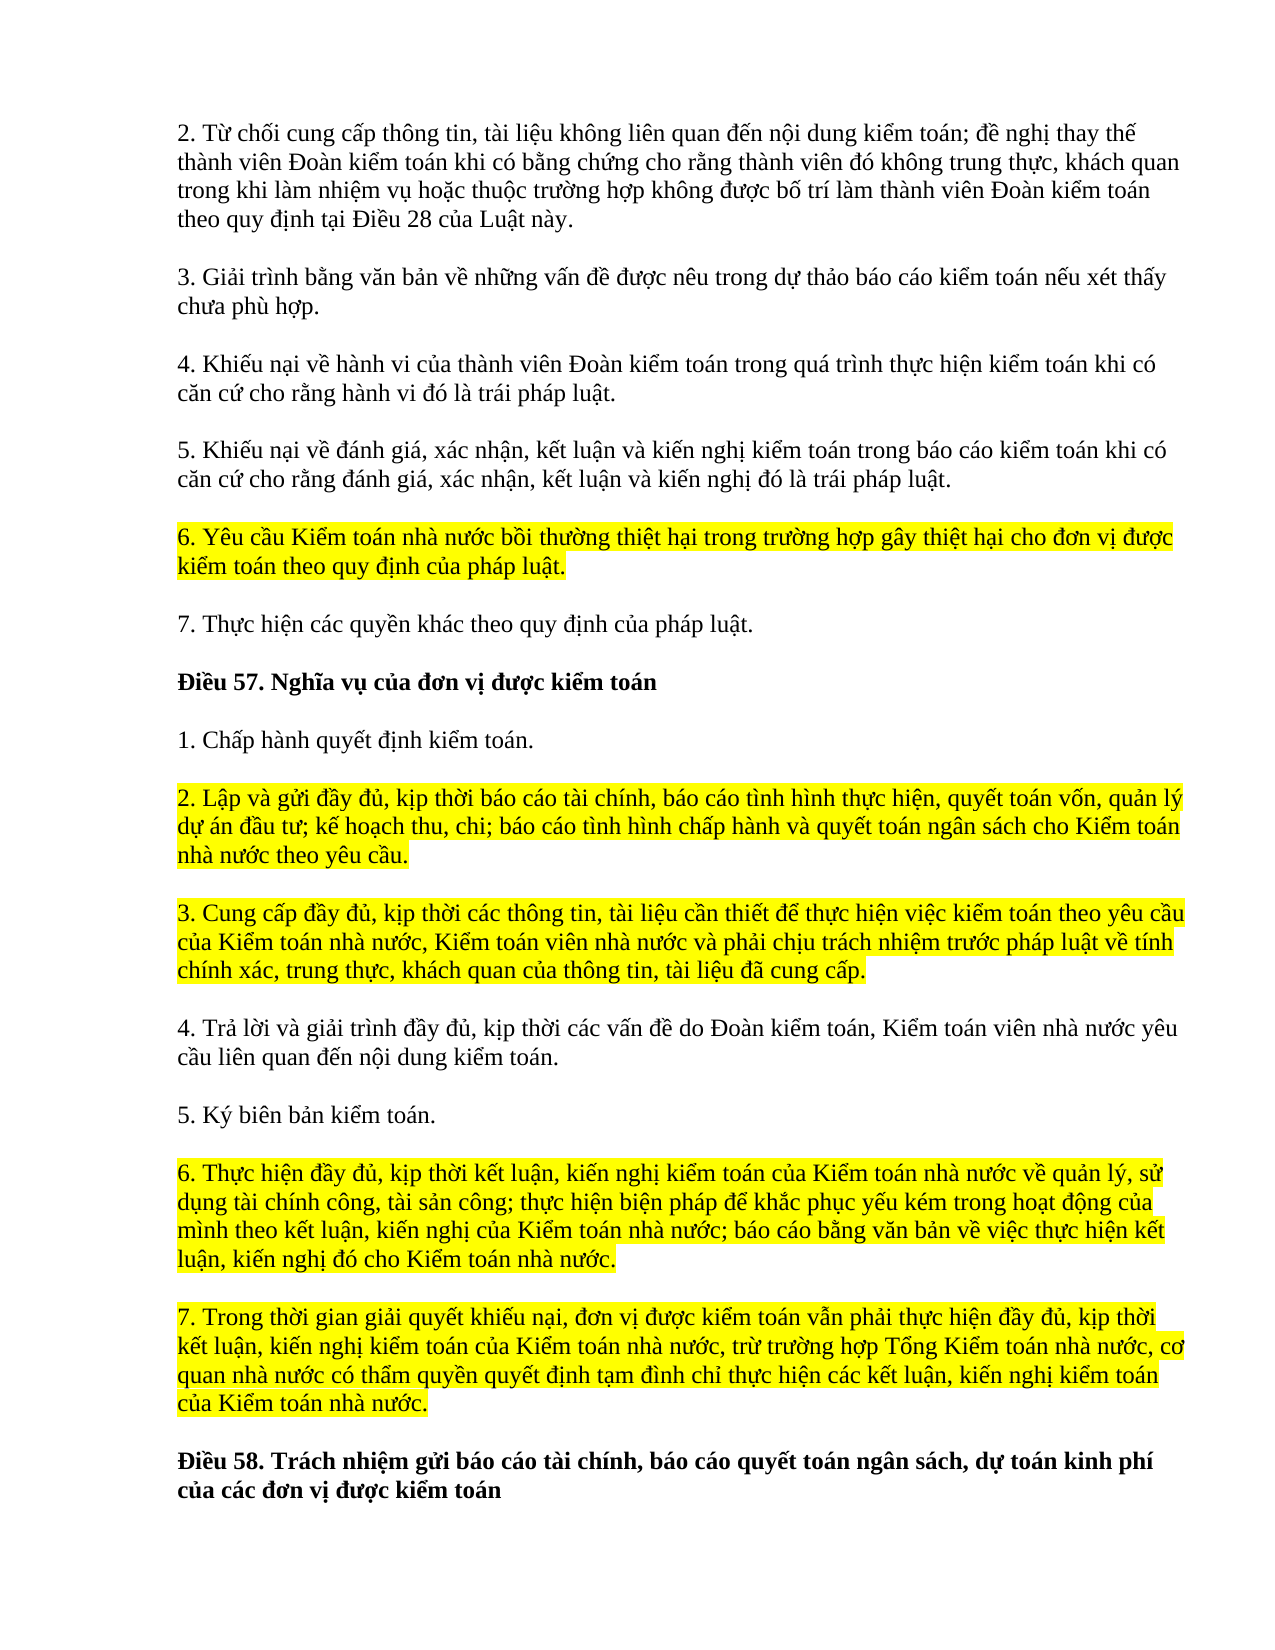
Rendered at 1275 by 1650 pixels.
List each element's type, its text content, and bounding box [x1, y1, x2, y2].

text 5. Ký biên bản kiểm toán. [177, 1100, 1186, 1129]
text 4. Khiếu nại về hành vi của thành viên Đoàn kiểm toán trong quá trình thực hiện kiểm toán khi có căn cứ cho rằng hành vi đó là trái pháp luật. [177, 349, 1186, 406]
text 2. Lập và gửi đầy đủ, kịp thời báo cáo tài chính, báo cáo tình hình thực hiện, quyết toán vốn, quản lý dự án đầu tư; kế hoạch thu, chi; báo cáo tình hình chấp hành và quyết toán ngân sách cho Kiểm toán nhà nước theo yêu cầu. [409, 783, 1186, 869]
text 7. Thực hiện các quyền khác theo quy định của pháp luật. [177, 609, 1186, 638]
text Điều 58. Trách nhiệm gửi báo cáo tài chính, báo cáo quyết toán ngân sách, dự toán kinh phí của các đơn vị được kiểm toán [177, 1446, 1186, 1504]
text 1. Chấp hành quyết định kiểm toán. [177, 725, 1186, 753]
text 6. Yêu cầu Kiểm toán nhà nước bồi thường thiệt hại trong trường hợp gây thiệt hại cho đơn vị được kiểm toán theo quy định của pháp luật. [566, 522, 1186, 580]
text Điều 57. Nghĩa vụ của đơn vị được kiểm toán [177, 667, 1186, 696]
text 2. Từ chối cung cấp thông tin, tài liệu không liên quan đến nội dung kiểm toán; đề nghị thay thế thành viên Đoàn kiểm toán khi có bằng chứng cho rằng thành viên đó không trung thực, khách quan trong khi làm nhiệm vụ hoặc thuộc trường hợp không được bố trí làm thành viên Đoàn kiểm toán theo quy định tại Điều 28 của Luật này. [177, 118, 1186, 233]
text 4. Trả lời và giải trình đầy đủ, kịp thời các vấn đề do Đoàn kiểm toán, Kiểm toán viên nhà nước yêu cầu liên quan đến nội dung kiểm toán. [177, 1013, 1186, 1071]
text 7. Trong thời gian giải quyết khiếu nại, đơn vị được kiểm toán vẫn phải thực hiện đầy đủ, kịp thời kết luận, kiến nghị kiểm toán của Kiểm toán nhà nước, trừ trường hợp Tổng Kiểm toán nhà nước, cơ quan nhà nước có thẩm quyền quyết định tạm đình chỉ thực hiện các kết luận, kiến nghị kiểm toán của Kiểm toán nhà nước. [177, 1302, 1186, 1417]
text 5. Khiếu nại về đánh giá, xác nhận, kết luận và kiến nghị kiểm toán trong báo cáo kiểm toán khi có căn cứ cho rằng đánh giá, xác nhận, kết luận và kiến nghị đó là trái pháp luật. [177, 436, 1186, 493]
text 3. Giải trình bằng văn bản về những vấn đề được nêu trong dự thảo báo cáo kiểm toán nếu xét thấy chưa phù hợp. [177, 262, 1186, 320]
text 6. Thực hiện đầy đủ, kịp thời kết luận, kiến nghị kiểm toán của Kiểm toán nhà nước về quản lý, sử dụng tài chính công, tài sản công; thực hiện biện pháp để khắc phục yếu kém trong hoạt động của mình theo kết luận, kiến nghị của Kiểm toán nhà nước; báo cáo bằng văn bản về việc thực hiện kết luận, kiến nghị đó cho Kiểm toán nhà nước. [616, 1158, 1186, 1273]
text 3. Cung cấp đầy đủ, kịp thời các thông tin, tài liệu cần thiết để thực hiện việc kiểm toán theo yêu cầu của Kiểm toán nhà nước, Kiểm toán viên nhà nước và phải chịu trách nhiệm trước pháp luật về tính chính xác, trung thực, khách quan của thông tin, tài liệu đã cung cấp. [866, 898, 1186, 984]
